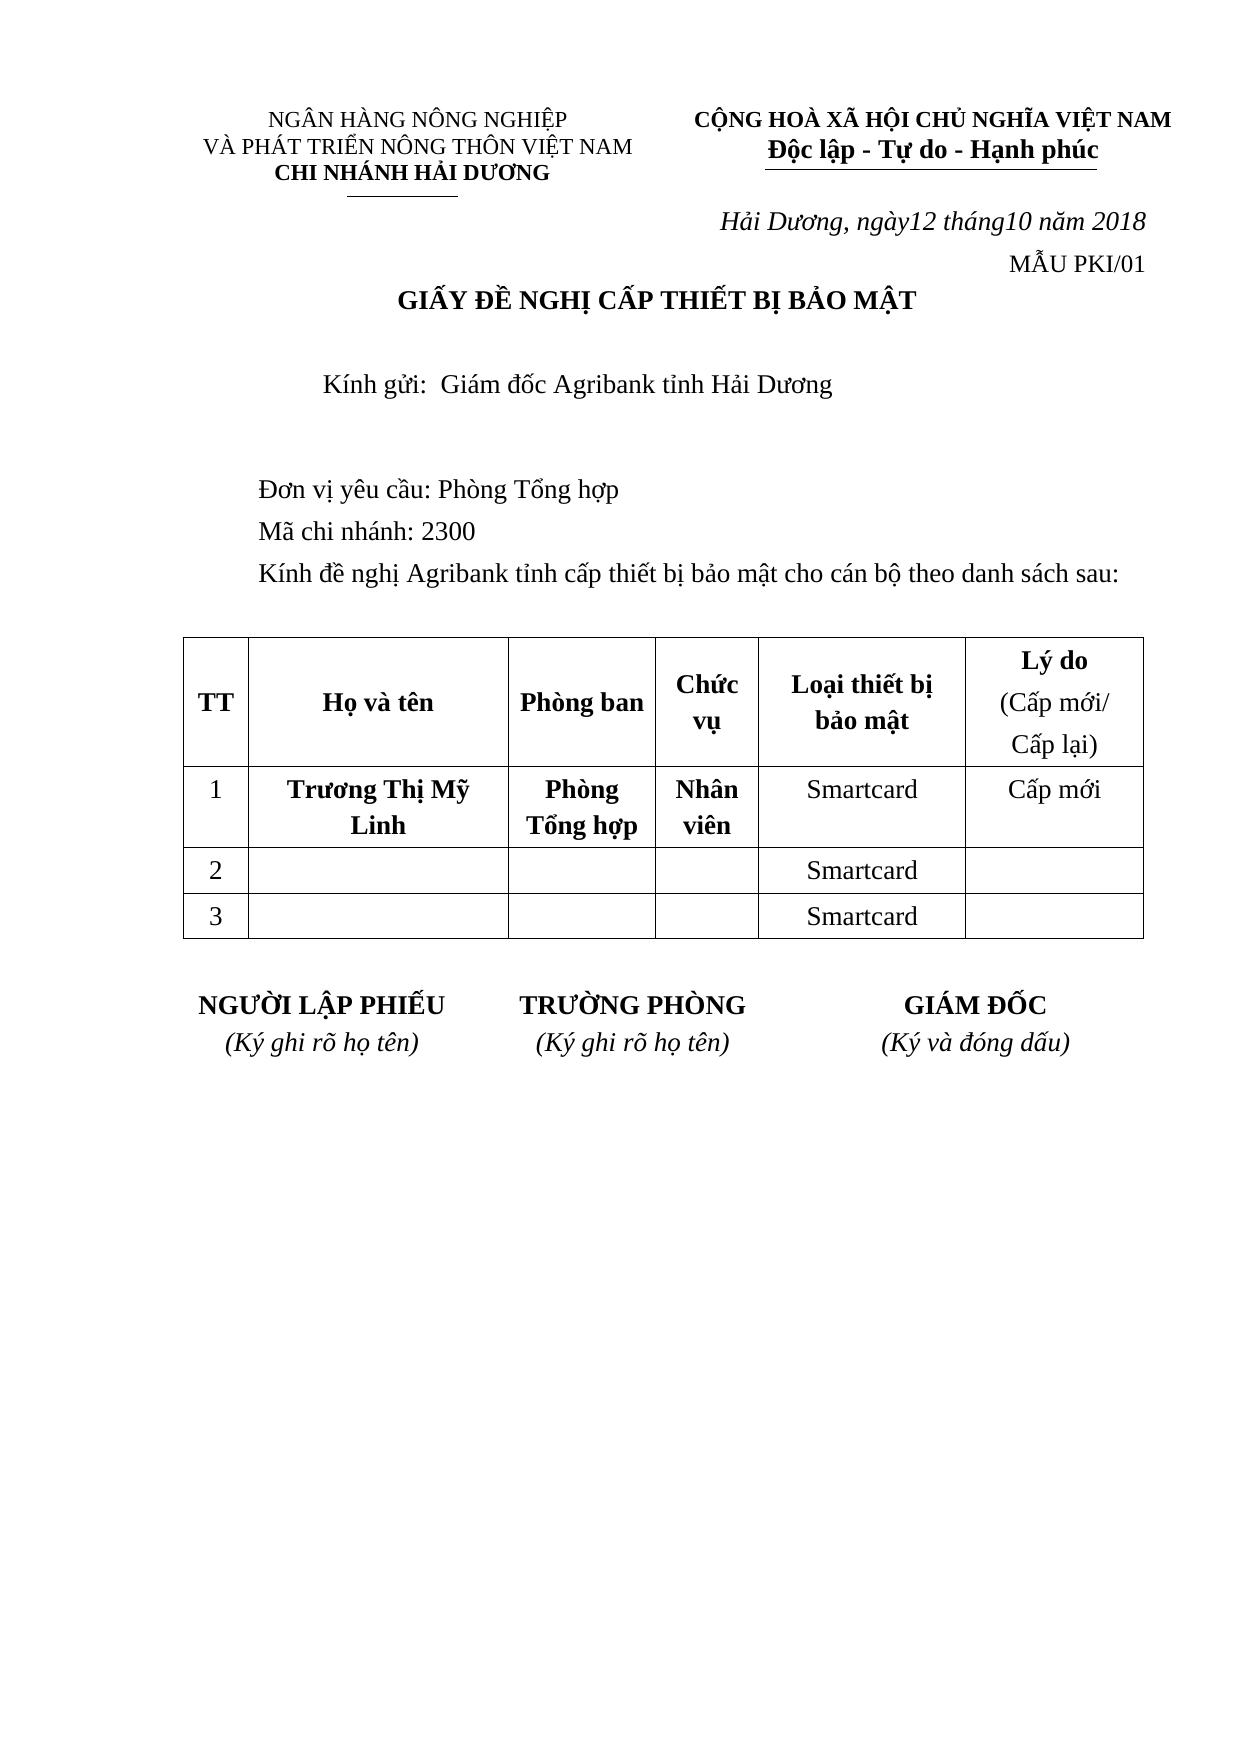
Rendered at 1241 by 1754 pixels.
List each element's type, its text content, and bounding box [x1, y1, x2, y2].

table_cell [249, 848, 508, 892]
table_header Phòng ban [509, 638, 655, 766]
table_cell [966, 894, 1143, 938]
text Đơn vị yêu cầu: Phòng Tổng hợp [183, 473, 1146, 504]
table_cell [509, 894, 655, 938]
table_cell 2 [184, 848, 248, 892]
table_header TRƯỜNG PHÒNG (Ký ghi rõ họ tên) [465, 983, 800, 1251]
table_cell Cấp mới [966, 767, 1143, 847]
text Mã chi nhánh: 2300 [183, 515, 1146, 546]
table_header Loại thiết bị bảo mật [759, 638, 965, 766]
table_cell Nhân viên [656, 767, 758, 847]
table_cell 3 [184, 894, 248, 938]
table_header Chức vụ [656, 638, 758, 766]
table_header CỘNG HOÀ XÃ HỘI CHỦ NGHĨA VIỆT NAM Độc lập - Tự do - Hạnh phúc Hải Dương, ngày12 tháng10 năm 2018 [670, 106, 1196, 242]
table_cell Smartcard [759, 767, 965, 847]
text Kính gửi: Giám đốc Agribank tỉnh Hải Dương [323, 368, 1146, 399]
table_header NGƯỜI LẬP PHIẾU (Ký ghi rõ họ tên) [179, 983, 465, 1251]
table_header GIÁM ĐỐC (Ký và đóng dấu) [800, 983, 1150, 1251]
table_cell [509, 848, 655, 892]
table_header TT [184, 638, 248, 766]
table_cell [656, 894, 758, 938]
table_cell Phòng Tổng hợp [509, 767, 655, 847]
table_cell Smartcard [759, 848, 965, 892]
text MẪU PKI/01 [183, 249, 1146, 277]
table_cell [966, 848, 1143, 892]
table_cell [656, 848, 758, 892]
table_header Lý do (Cấp mới/ Cấp lại) [966, 638, 1143, 766]
table_header Họ và tên [249, 638, 508, 766]
table_header NGÂN HÀNG NÔNG NGHIỆP VÀ PHÁT TRIỂN NÔNG THÔN VIỆT NAM CHI NHÁNH HẢI DƯƠNG [154, 106, 670, 242]
table_cell Smartcard [759, 894, 965, 938]
table_cell 1 [184, 767, 248, 847]
text GIẤY ĐỀ NGHỊ CẤP THIẾT BỊ BẢO MẬT [183, 284, 1131, 315]
table_cell [249, 894, 508, 938]
table_cell Trương Thị Mỹ Linh [249, 767, 508, 847]
text Kính đề nghị Agribank tỉnh cấp thiết bị bảo mật cho cán bộ theo danh sách sau: [183, 557, 1146, 588]
